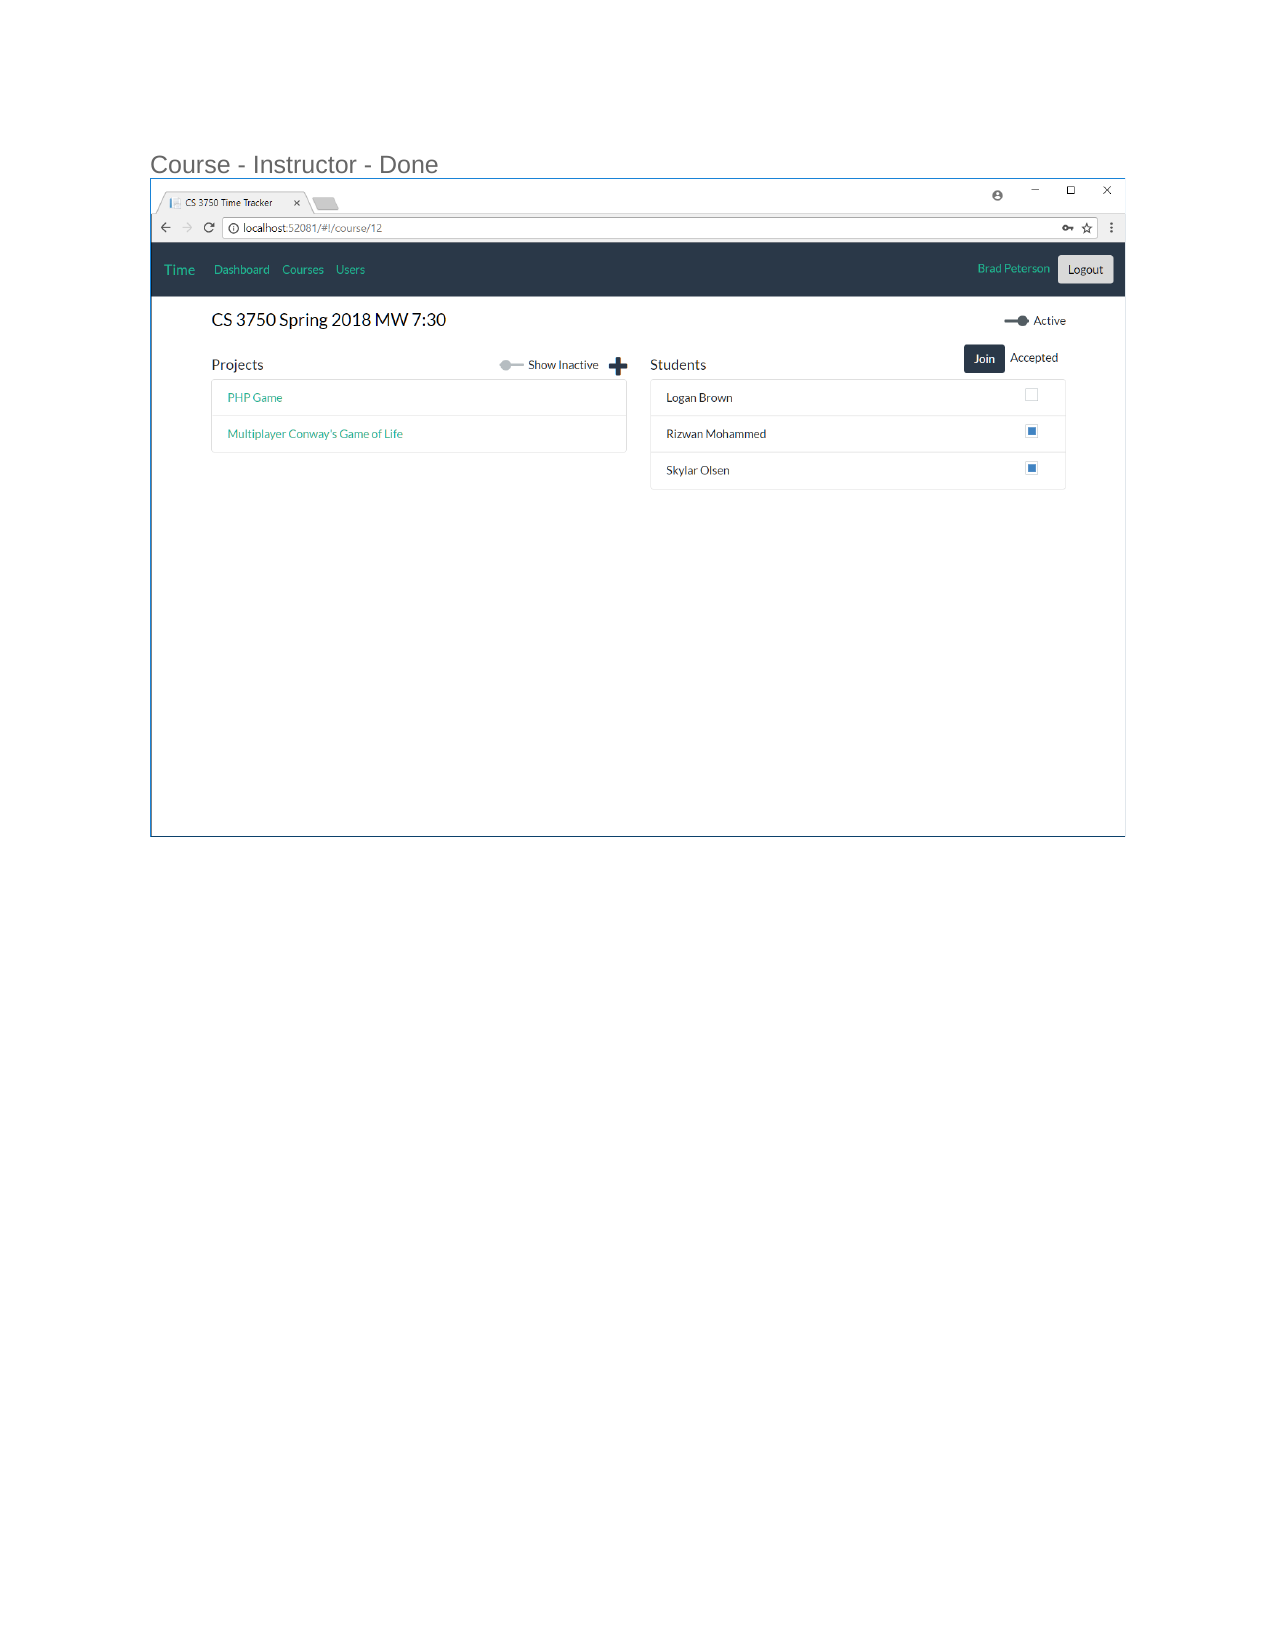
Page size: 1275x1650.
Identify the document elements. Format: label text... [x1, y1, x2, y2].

picture [150, 178, 1125, 837]
subtitle Course - Instructor - Done [150, 150, 1125, 178]
